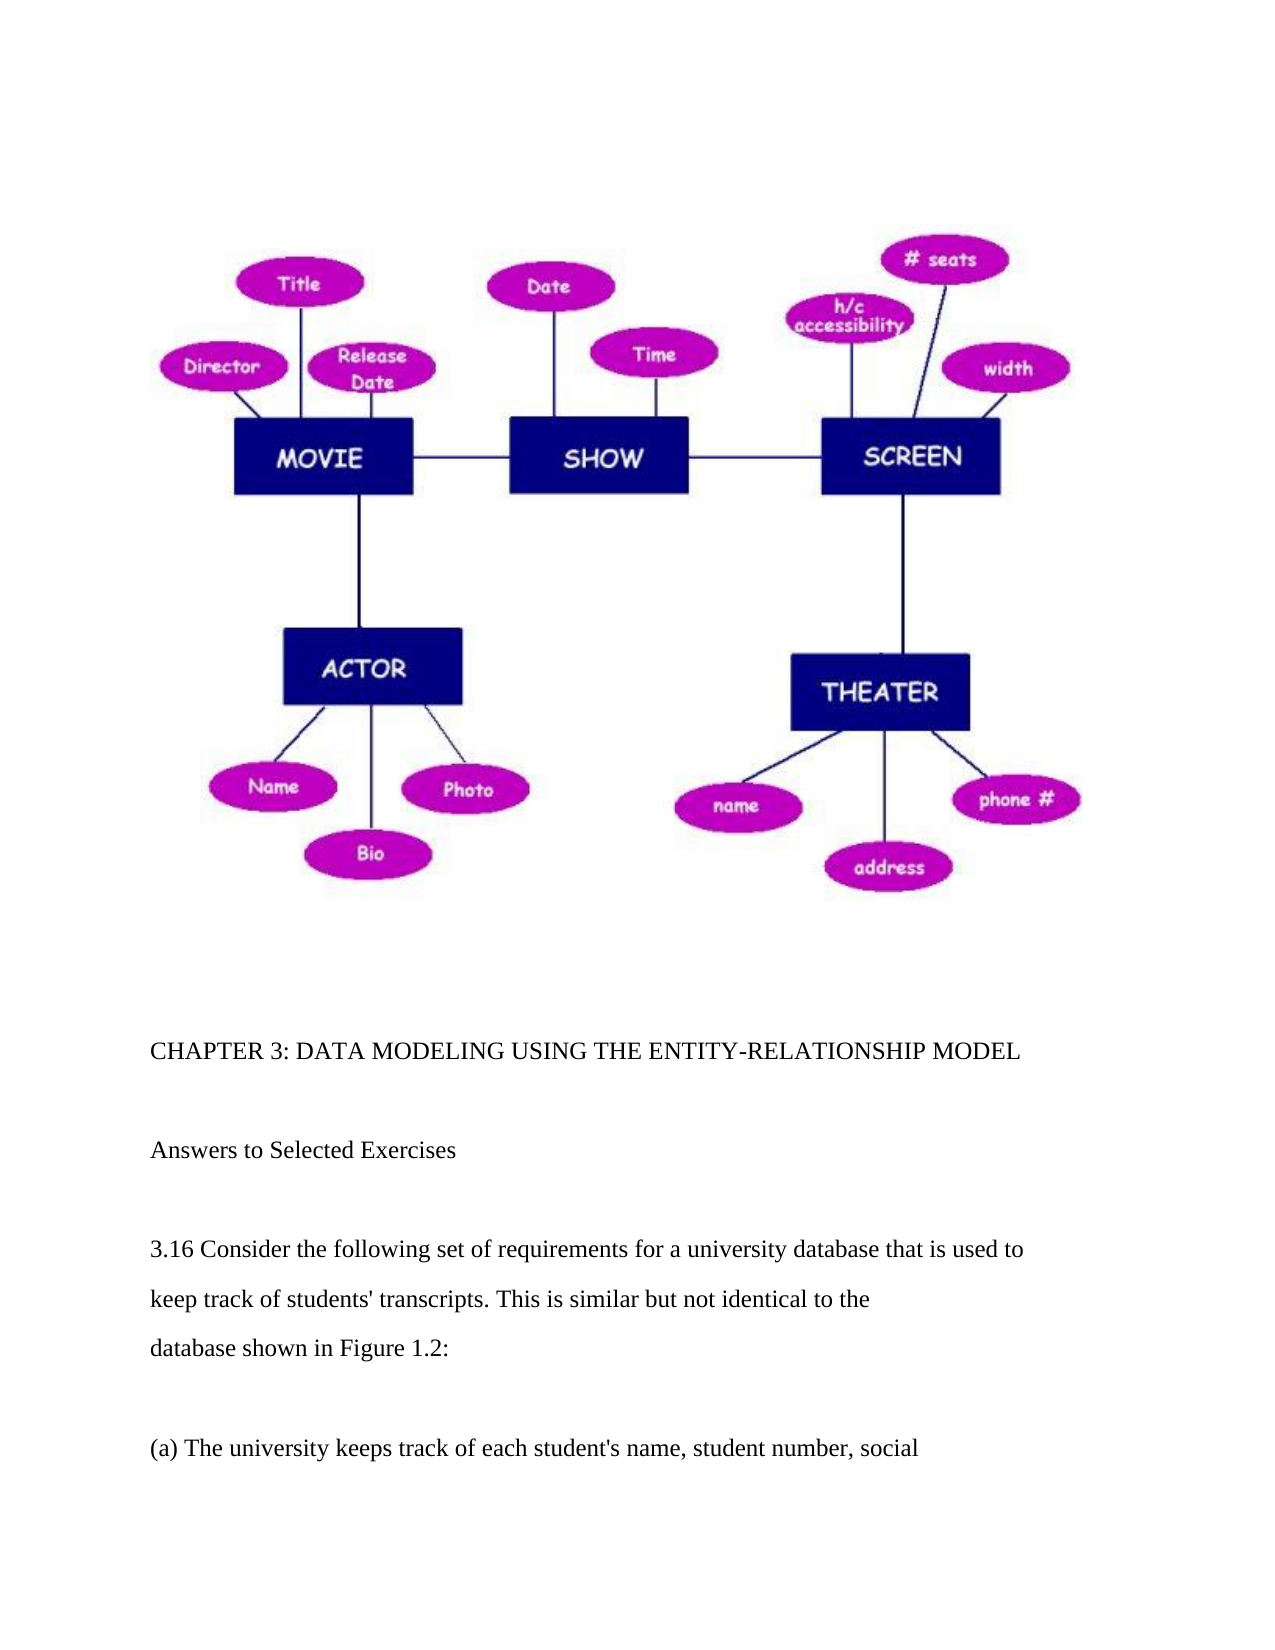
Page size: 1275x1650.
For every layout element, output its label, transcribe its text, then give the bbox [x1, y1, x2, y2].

text 3.16 Consider the following set of requirements for a university database that is used to [150, 1234, 1125, 1263]
text database shown in Figure 1.2: [150, 1333, 1125, 1362]
picture [150, 150, 1083, 966]
text Answers to Selected Exercises [150, 1135, 1125, 1164]
text CHAPTER 3: DATA MODELING USING THE ENTITY-RELATIONSHIP MODEL [150, 1036, 1125, 1065]
text keep track of students' transcripts. This is similar but not identical to the [150, 1284, 1125, 1313]
text (a) The university keeps track of each student's name, student number, social [150, 1433, 1125, 1461]
